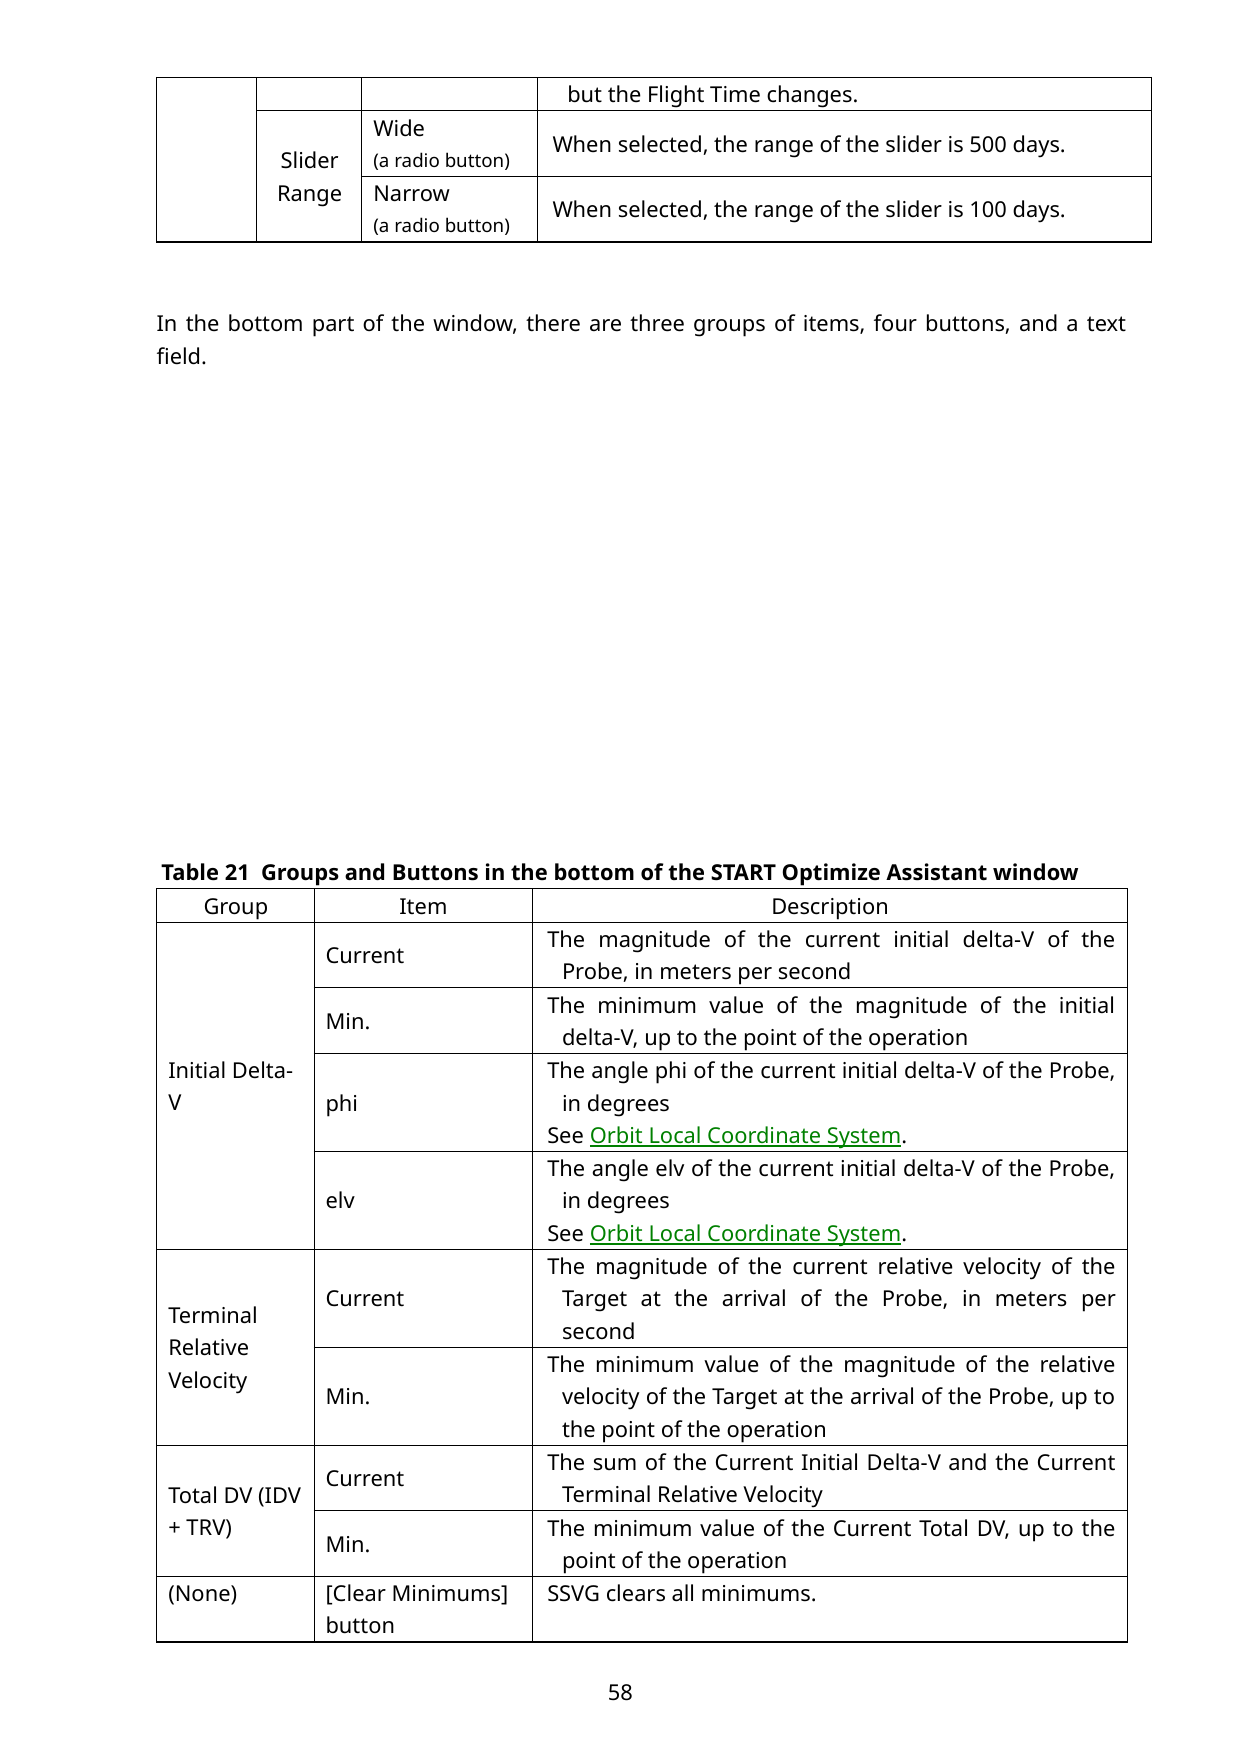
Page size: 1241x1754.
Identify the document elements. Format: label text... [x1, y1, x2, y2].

table_cell Current [315, 1446, 532, 1510]
table_cell Wide (a radio button) [362, 111, 537, 176]
table_cell The angle elv of the current initial delta-V of the Probe, in degrees See Orbit Local Coordinate System. [533, 1152, 1127, 1249]
table_cell The minimum value of the Current Total DV, up to the point of the operation [533, 1511, 1127, 1576]
table_header Group [157, 889, 314, 922]
table_cell The minimum value of the magnitude of the relative velocity of the Target at the arrival of the Probe, up to the point of the operation [533, 1348, 1127, 1444]
table_cell The angle phi of the current initial delta-V of the Probe, in degrees See Orbit Local Coordinate System. [533, 1054, 1127, 1151]
table_cell Initial Delta-V [157, 923, 314, 1249]
table_cell When selected, the range of the slider is 500 days. [538, 111, 1151, 176]
table_header Item [315, 889, 532, 922]
table_cell Terminal Relative Velocity [157, 1250, 314, 1444]
table_cell SSVG clears all minimums. [533, 1577, 1127, 1641]
table_cell elv [315, 1152, 532, 1249]
table_cell Min. [315, 988, 532, 1053]
table_cell [Clear Minimums] button [315, 1577, 532, 1641]
table_cell Current [315, 923, 532, 987]
table_cell Min. [315, 1348, 532, 1444]
table_cell The sum of the Current Initial Delta-V and the Current Terminal Relative Velocity [533, 1446, 1127, 1510]
table_cell The magnitude of the current relative velocity of the Target at the arrival of the Probe, in meters per second [533, 1250, 1127, 1347]
text Table 21 Groups and Buttons in the bottom of the START Optimize Assistant window [112, 856, 1128, 888]
text In the bottom part of the window, there are three groups of items, four buttons, and a text field. [156, 307, 1128, 372]
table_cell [538, 78, 1151, 110]
table_cell The magnitude of the current initial delta-V of the Probe, in meters per second [533, 923, 1127, 987]
table_cell Slider Range [257, 111, 361, 241]
table_cell (None) [157, 1577, 314, 1641]
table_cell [362, 78, 537, 110]
table_cell When selected, the range of the slider is 100 days. [538, 177, 1151, 241]
table_cell Current [315, 1250, 532, 1347]
table_cell Total DV (IDV + TRV) [157, 1446, 314, 1576]
table_cell phi [315, 1054, 532, 1151]
table_header Description [533, 889, 1127, 922]
table_cell Min. [315, 1511, 532, 1576]
table_cell The minimum value of the magnitude of the initial delta-V, up to the point of the operation [533, 988, 1127, 1053]
table_cell Narrow (a radio button) [362, 177, 537, 241]
